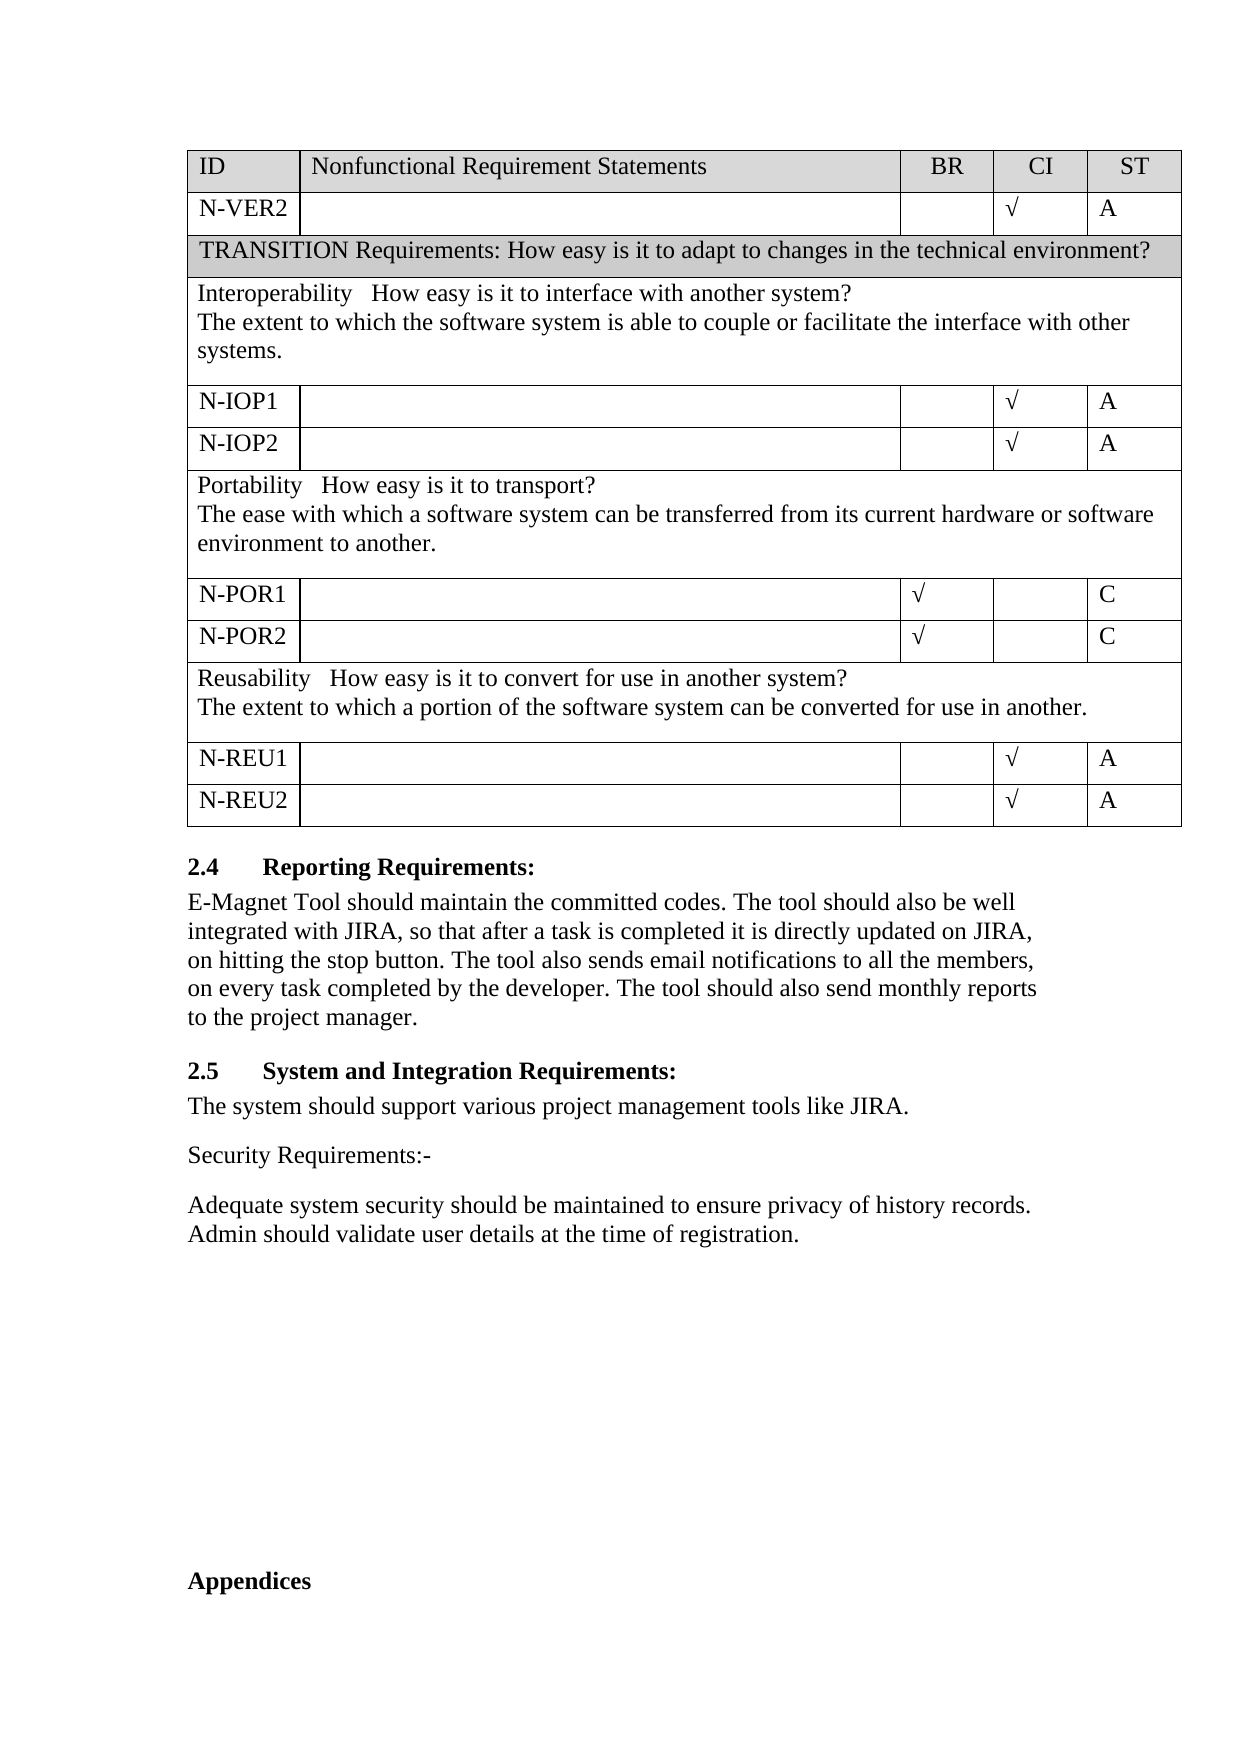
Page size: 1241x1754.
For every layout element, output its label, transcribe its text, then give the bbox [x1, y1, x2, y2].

table_cell N-IOP1 [188, 386, 299, 427]
table_cell [901, 743, 993, 784]
table_cell C [1088, 621, 1181, 662]
table_header ST [1088, 151, 1181, 192]
table_cell N-REU1 [188, 743, 299, 784]
table_cell [901, 386, 993, 427]
table_cell [901, 428, 993, 469]
table_cell [901, 785, 993, 826]
table_cell TRANSITION Requirements: How easy is it to adapt to changes in the technical environment? [188, 236, 1181, 277]
table_cell N-VER2 [188, 193, 299, 234]
table_cell [301, 579, 900, 620]
subtitle Reporting Requirements: [187, 852, 1053, 881]
table_cell √ [994, 193, 1087, 234]
table_cell [301, 743, 900, 784]
table_cell N-REU2 [188, 785, 299, 826]
table_header CI [994, 151, 1087, 192]
table_cell A [1088, 428, 1181, 469]
table_cell √ [901, 579, 993, 620]
table_cell √ [901, 621, 993, 662]
table_cell √ [994, 785, 1087, 826]
text Adequate system security should be maintained to ensure privacy of history records. Admin should validate user details at the time of registration. [187, 1190, 1053, 1248]
table_cell N-POR2 [188, 621, 299, 662]
table_cell Interoperability How easy is it to interface with another system? The extent to which the software system is able to couple or facilitate the interface with other systems. [188, 278, 1181, 385]
subtitle System and Integration Requirements: [187, 1056, 1053, 1085]
text Security Requirements:- [187, 1141, 1053, 1169]
table_cell [301, 621, 900, 662]
table_cell A [1088, 193, 1181, 234]
table_cell √ [994, 386, 1087, 427]
table_cell [994, 621, 1087, 662]
table_cell √ [994, 428, 1087, 469]
table_cell Portability How easy is it to transport? The ease with which a software system can be transferred from its current hardware or software environment to another. [188, 471, 1181, 578]
table_cell N-IOP2 [188, 428, 299, 469]
table_cell A [1088, 743, 1181, 784]
table_header ID [188, 151, 299, 192]
table_cell [301, 785, 900, 826]
table_header BR [901, 151, 993, 192]
table_cell A [1088, 785, 1181, 826]
table_cell [994, 579, 1087, 620]
table_cell √ [994, 743, 1087, 784]
text E-Magnet Tool should maintain the committed codes. The tool should also be well integrated with JIRA, so that after a task is completed it is directly updated on JIRA, on hitting the stop button. The tool also sends email notifications to all the members, on every task completed by the developer. The tool should also send monthly reports to the project manager. [187, 887, 1053, 1031]
table_cell N-POR1 [188, 579, 299, 620]
table_cell C [1088, 579, 1181, 620]
table_cell [301, 428, 900, 469]
table_cell Reusability How easy is it to convert for use in another system? The extent to which a portion of the software system can be converted for use in another. [188, 663, 1181, 742]
table_header Nonfunctional Requirement Statements [301, 151, 900, 192]
table_cell [301, 386, 900, 427]
text The system should support various project management tools like JIRA. [187, 1091, 1053, 1120]
text Appendices [187, 1566, 1053, 1595]
table_cell [901, 193, 993, 234]
table_cell A [1088, 386, 1181, 427]
table_cell [301, 193, 900, 234]
